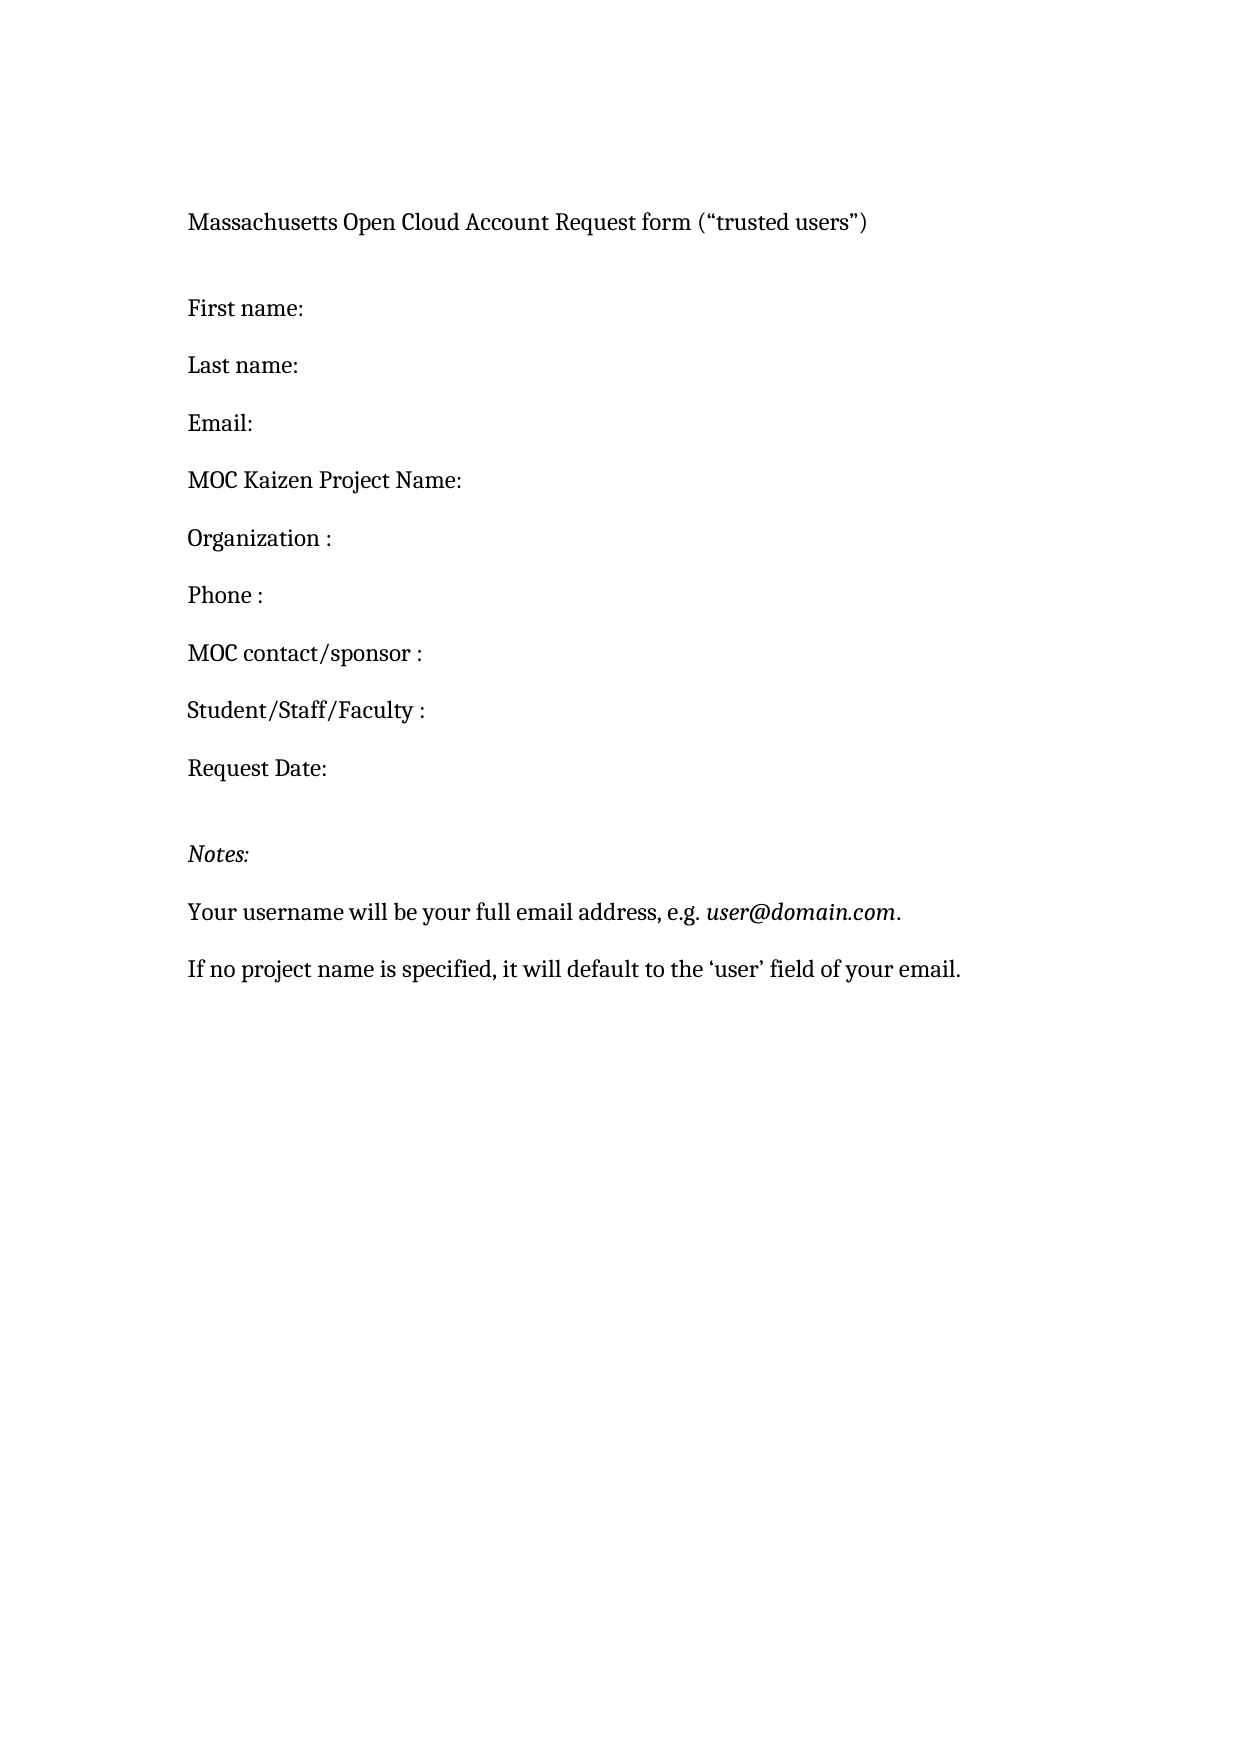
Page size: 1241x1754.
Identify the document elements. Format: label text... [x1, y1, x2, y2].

text MOC contact/sponsor : [187, 639, 1053, 667]
text Student/Staff/Faculty : [187, 696, 1053, 725]
text Your username will be your full email address, e.g. user@domain.com. [187, 897, 1053, 926]
text Notes: [187, 840, 1053, 869]
text Email: [187, 409, 1053, 437]
text MOC Kaizen Project Name: [187, 466, 1053, 495]
text If no project name is specified, it will default to the ‘user’ field of your email. [187, 955, 1053, 984]
text Massachusetts Open Cloud Account Request form (“trusted users”) [187, 207, 1053, 236]
text Organization : [187, 524, 1053, 552]
text Request Date: [187, 754, 1053, 782]
text Last name: [187, 351, 1053, 380]
text First name: [187, 294, 1053, 322]
text Phone : [187, 581, 1053, 610]
